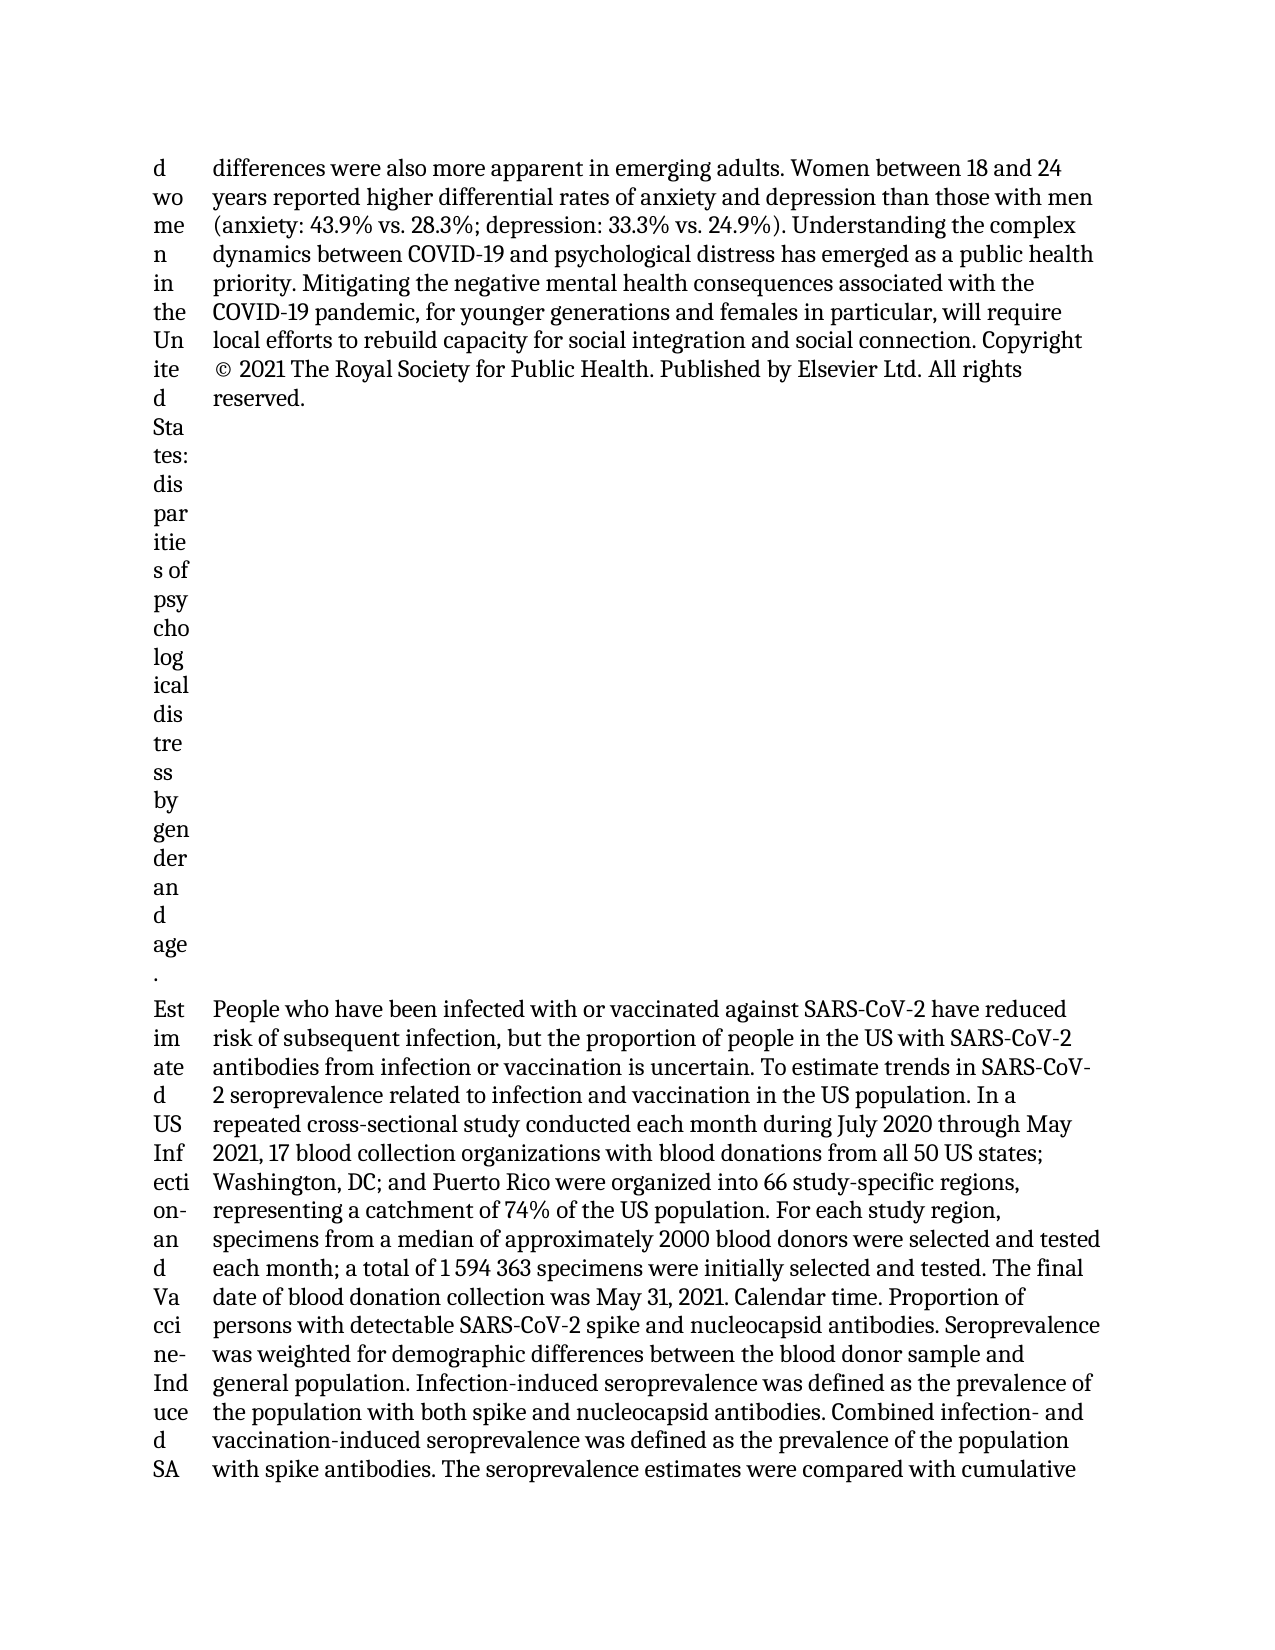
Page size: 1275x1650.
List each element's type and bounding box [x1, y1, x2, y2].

table_cell [142, 150, 201, 991]
table_cell [201, 150, 1114, 991]
table_cell [201, 991, 1114, 1484]
table_cell [142, 991, 201, 1484]
